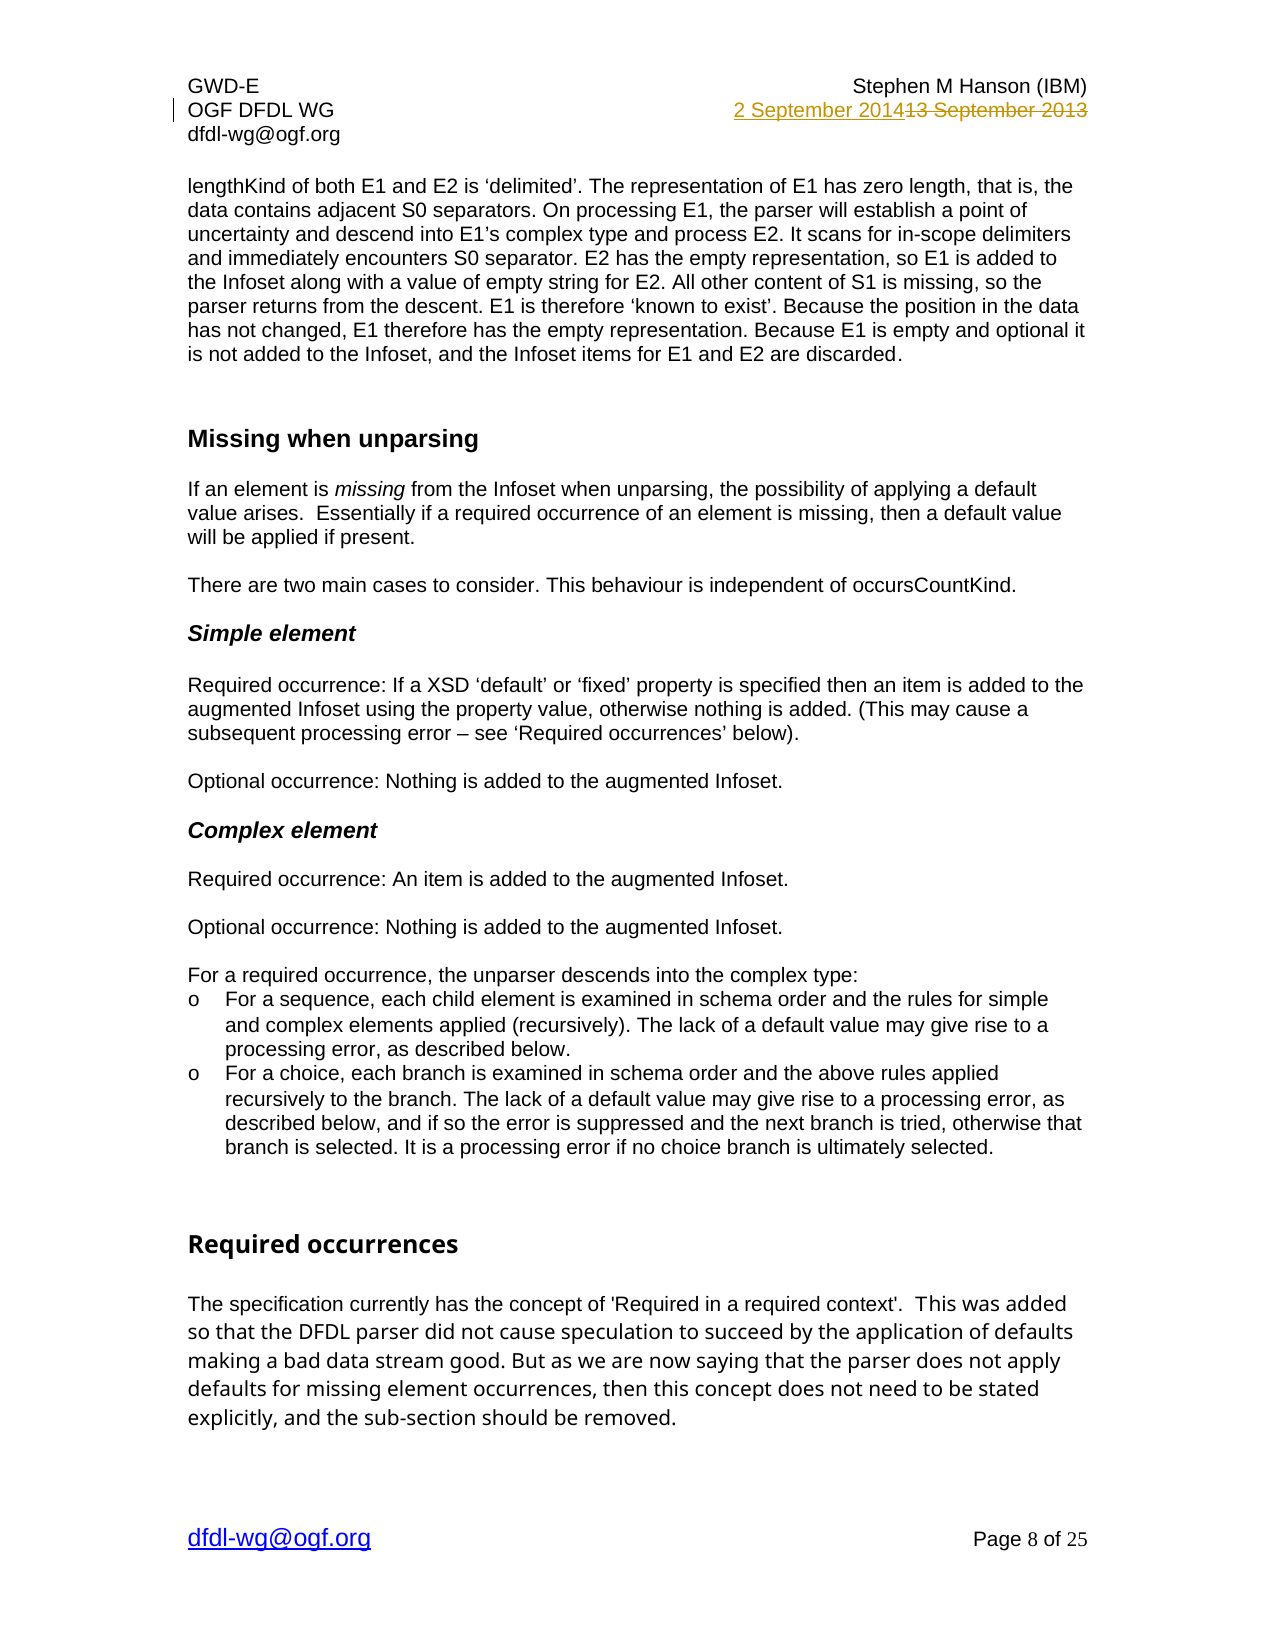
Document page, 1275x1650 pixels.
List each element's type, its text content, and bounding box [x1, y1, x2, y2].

list For a choice, each branch is examined in schema order and the above rules applied recursively to the branch. The lack of a default value may give rise to a processing error, as described below, and if so the error is suppressed and the next branch is tried, otherwise that branch is selected. It is a processing error if no choice branch is ultimately selected. [187, 1061, 1087, 1158]
text The specification currently has the concept of 'Required in a required context'. This was added so that the DFDL parser did not cause speculation to succeed by the application of defaults making a bad data stream good. But as we are now saying that the parser does not apply defaults for missing element occurrences, then this concept does not need to be stated explicitly, and the sub-section should be removed. [187, 1289, 1087, 1431]
list For a sequence, each child element is examined in schema order and the rules for simple and complex elements applied (recursively). The lack of a default value may give rise to a processing error, as described below. [187, 987, 1087, 1061]
text For a required occurrence, the unparser descends into the complex type: [187, 963, 1087, 987]
text Required occurrences [187, 1227, 1087, 1261]
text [187, 174, 1087, 366]
text If an element is missing from the Infoset when unparsing, the possibility of applying a default value arises. Essentially if a required occurrence of an element is missing, then a default value will be applied if present. [187, 477, 1087, 548]
text Missing when unparsing [187, 424, 1087, 453]
text Required occurrence: An item is added to the augmented Infoset. [187, 867, 1087, 891]
text Complex element [187, 817, 1087, 843]
text There are two main cases to consider. This behaviour is independent of occursCountKind. [187, 572, 1087, 596]
text Required occurrence: If a XSD ‘default’ or ‘fixed’ property is specified then an item is added to the augmented Infoset using the property value, otherwise nothing is added. (This may cause a subsequent processing error – see ‘Required occurrences’ below). [187, 673, 1087, 745]
text Optional occurrence: Nothing is added to the augmented Infoset. [187, 915, 1087, 939]
text Simple element [187, 620, 1087, 647]
text Optional occurrence: Nothing is added to the augmented Infoset. [187, 769, 1087, 793]
